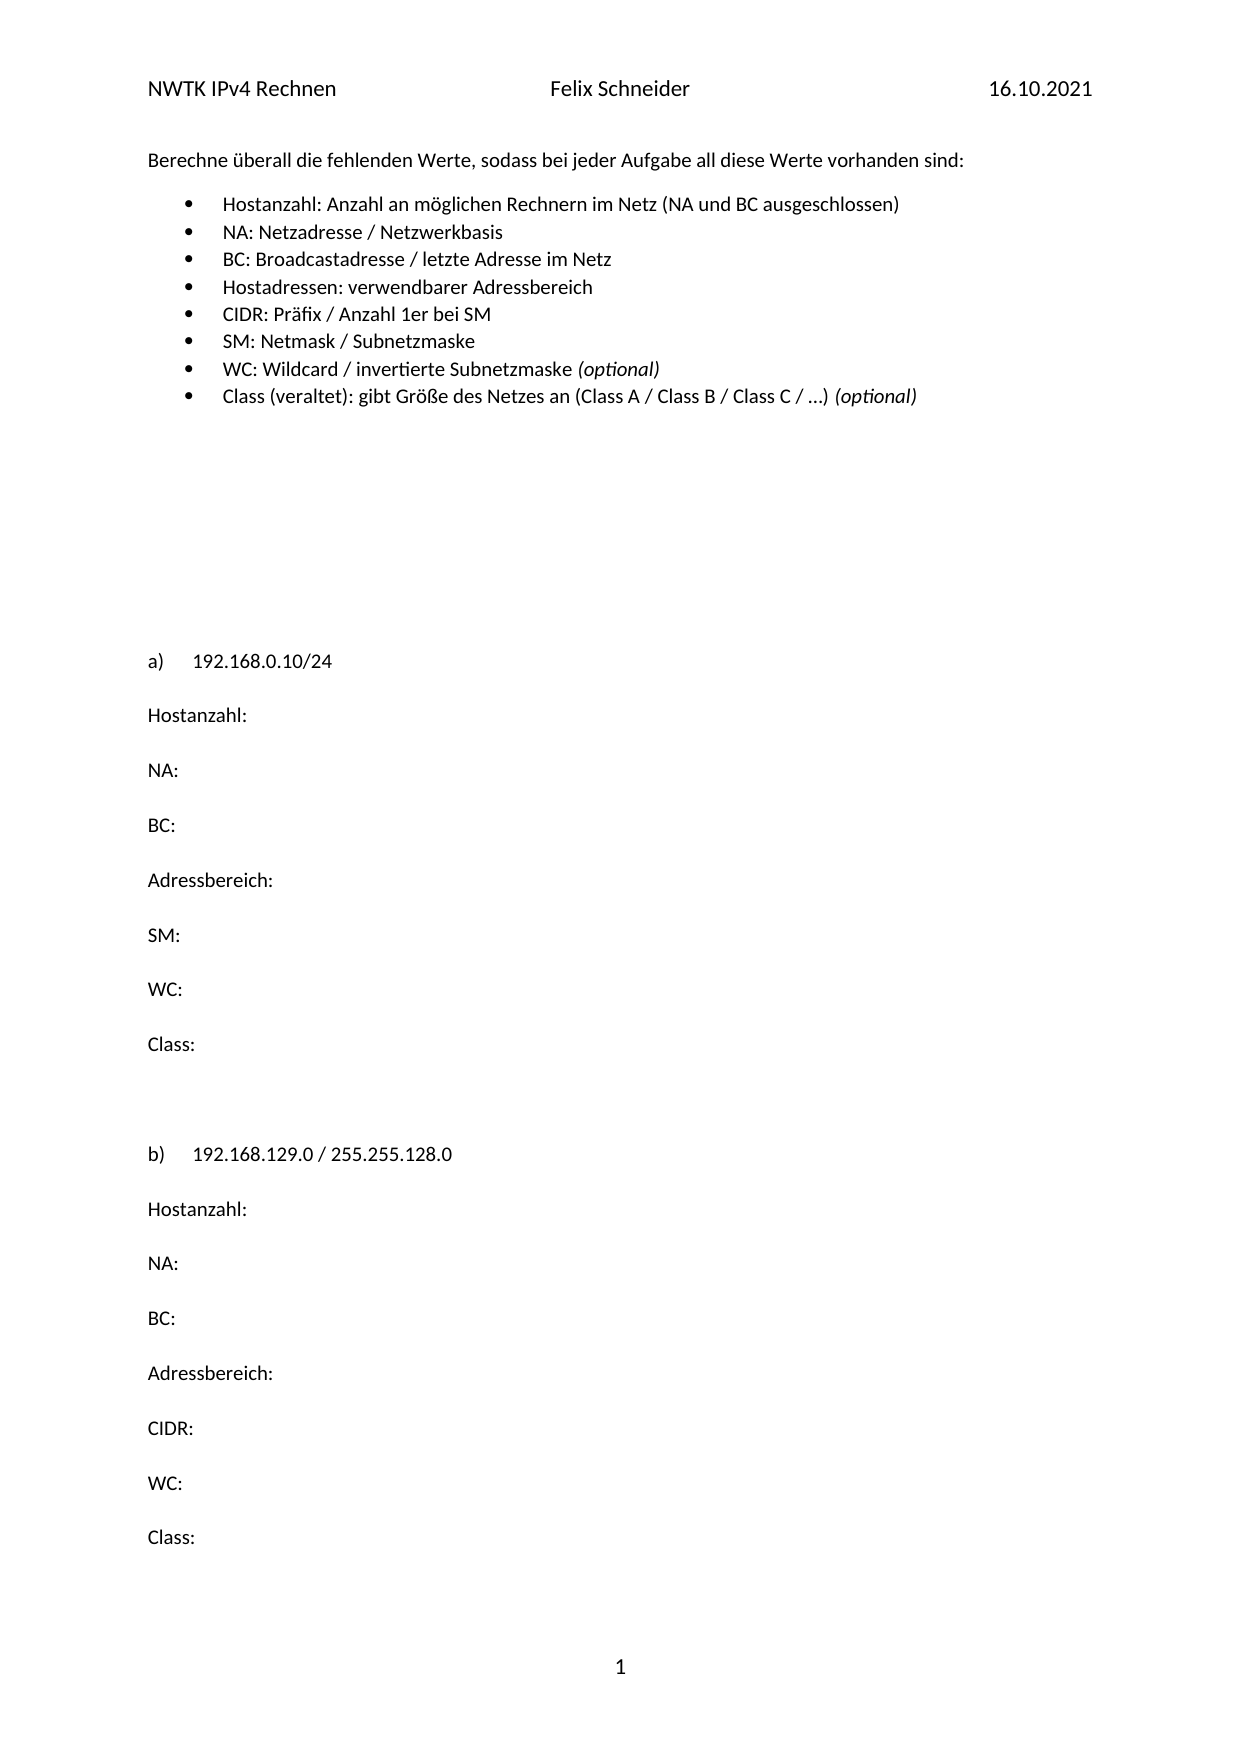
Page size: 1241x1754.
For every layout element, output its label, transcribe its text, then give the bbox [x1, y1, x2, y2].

text CIDR: [148, 1415, 1093, 1440]
text BC: [148, 812, 1093, 838]
text Class: [148, 1524, 1093, 1550]
list Hostadressen: verwendbarer Adressbereich [185, 274, 1093, 299]
list SM: Netmask / Subnetzmaske [185, 329, 1093, 354]
list WC: Wildcard / invertierte Subnetzmaske (optional) [185, 356, 1093, 381]
text Hostanzahl: [148, 703, 1093, 728]
text BC: [148, 1305, 1093, 1331]
list Hostanzahl: Anzahl an möglichen Rechnern im Netz (NA und BC ausgeschlossen) [185, 192, 1093, 217]
text WC: [148, 977, 1093, 1002]
text Adressbereich: [148, 1360, 1093, 1386]
text Class: [148, 1031, 1093, 1057]
list 192.168.129.0 / 255.255.128.0 [148, 1141, 1093, 1166]
list Class (veraltet): gibt Größe des Netzes an (Class A / Class B / Class C / …) (optional) [185, 383, 1093, 409]
text SM: [148, 922, 1093, 947]
text Berechne überall die fehlenden Werte, sodass bei jeder Aufgabe all diese Werte vorhanden sind: [148, 148, 1093, 173]
list 192.168.0.10/24 [148, 648, 1093, 673]
text Hostanzahl: [148, 1196, 1093, 1221]
list NA: Netzadresse / Netzwerkbasis [185, 219, 1093, 244]
list CIDR: Präfix / Anzahl 1er bei SM [185, 301, 1093, 327]
text WC: [148, 1470, 1093, 1495]
list BC: Broadcastadresse / letzte Adresse im Netz [185, 246, 1093, 272]
text NA: [148, 757, 1093, 783]
text Adressbereich: [148, 867, 1093, 892]
text NA: [148, 1251, 1093, 1276]
